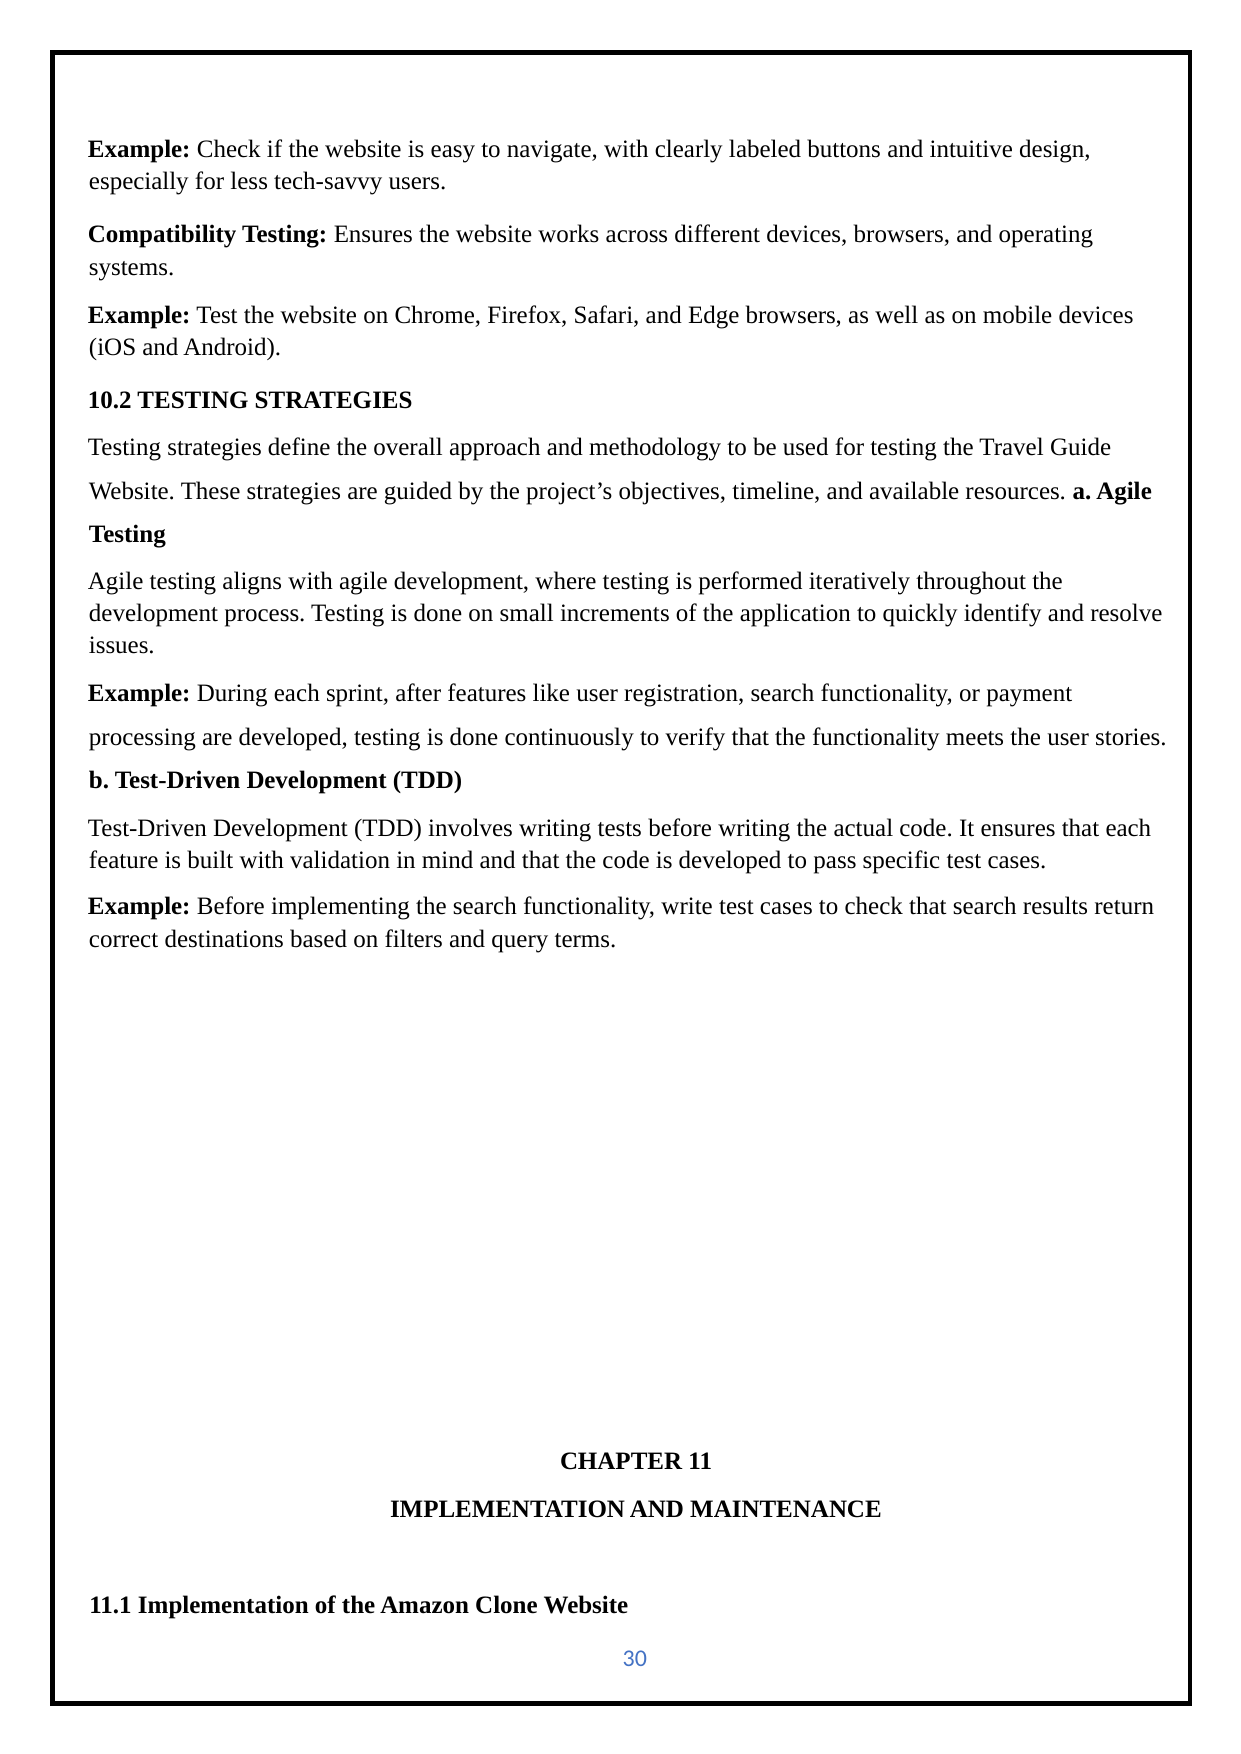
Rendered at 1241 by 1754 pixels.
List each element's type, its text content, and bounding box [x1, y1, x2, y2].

text 10.2 TESTING STRATEGIES [88, 385, 1182, 414]
text Agile testing aligns with agile development, where testing is performed iteratively throughout the development process. Testing is done on small increments of the application to quickly identify and resolve issues. [88, 566, 1181, 659]
text Testing strategies define the overall approach and methodology to be used for testing the Travel Guide Website. These strategies are guided by the project’s objectives, timeline, and available resources. a. Agile Testing [88, 432, 1181, 548]
text Compatibility Testing: Ensures the website works across different devices, browsers, and operating systems. [88, 219, 1181, 281]
text 11.1 Implementation of the Amazon Clone Website [89, 1591, 1182, 1619]
text Example: Check if the website is easy to navigate, with clearly labeled buttons and intuitive design, especially for less tech-savvy users. [89, 134, 1182, 195]
text IMPLEMENTATION AND MAINTENANCE [89, 1494, 1182, 1523]
text CHAPTER 11 [89, 1446, 1182, 1474]
text Example: During each sprint, after features like user registration, search functionality, or payment processing are developed, testing is done continuously to verify that the functionality meets the user stories. b. Test-Driven Development (TDD) [88, 678, 1181, 794]
text Example: Test the website on Chrome, Firefox, Safari, and Edge browsers, as well as on mobile devices (iOS and Android). [88, 300, 1181, 361]
text Example: Before implementing the search functionality, write test cases to check that search results return correct destinations based on filters and query terms. [88, 891, 1181, 952]
text Test-Driven Development (TDD) involves writing tests before writing the actual code. It ensures that each feature is built with validation in mind and that the code is developed to pass specific test cases. [88, 813, 1181, 874]
